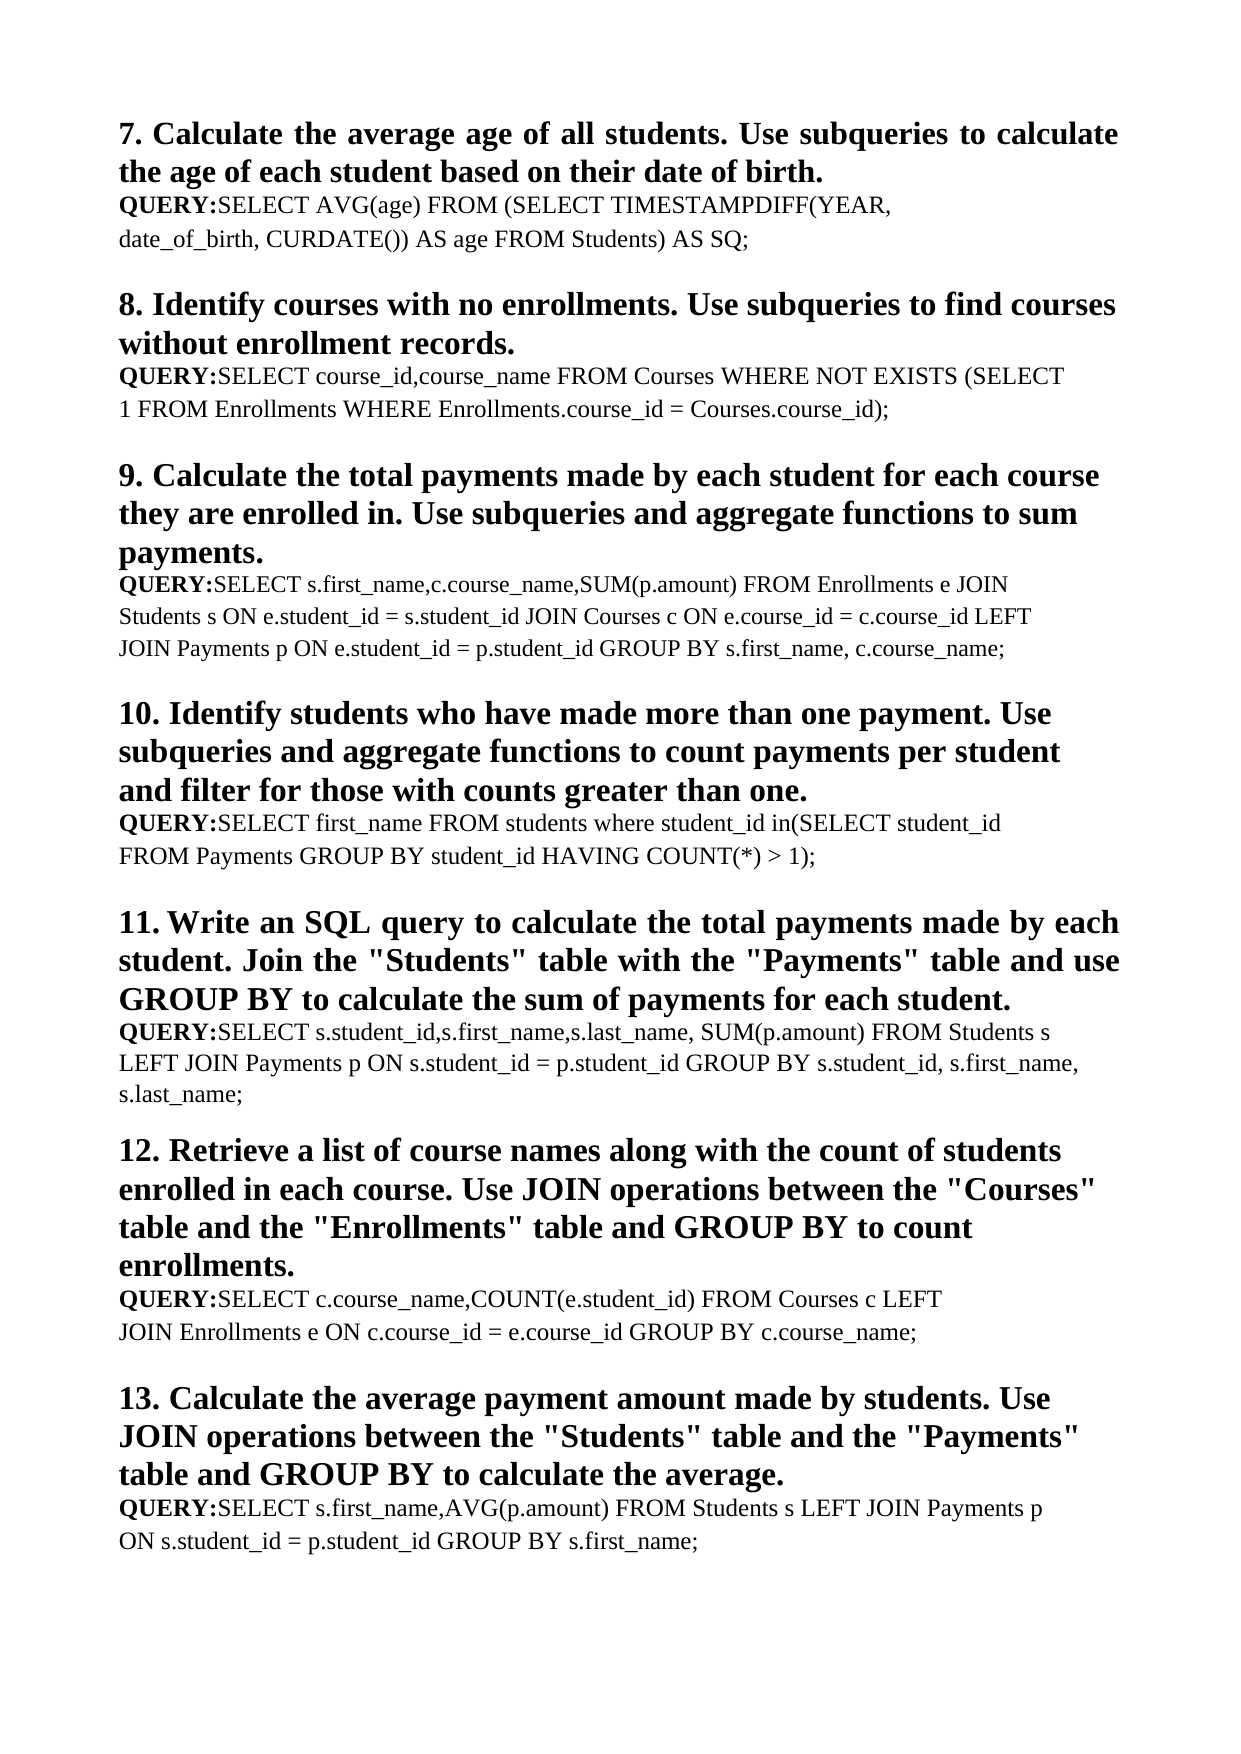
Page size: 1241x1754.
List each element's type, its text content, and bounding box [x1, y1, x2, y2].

text QUERY:SELECT AVG(age) FROM (SELECT TIMESTAMPDIFF(YEAR, date_of_birth, CURDATE()) AS age FROM Students) AS SQ; [119, 191, 1027, 253]
text QUERY:SELECT s.first_name,c.course_name,SUM(p.amount) FROM Enrollments e JOIN Students s ON e.student_id = s.student_id JOIN Courses c ON e.course_id = c.course_id LEFT JOIN Payments p ON e.student_id = p.student_id GROUP BY s.first_name, c.course_name; [119, 570, 1071, 661]
text QUERY:SELECT c.course_name,COUNT(e.student_id) FROM Courses c LEFT JOIN Enrollments e ON c.course_id = e.course_id GROUP BY c.course_name; [119, 1284, 998, 1346]
list Calculate the average age of all students. Use subqueries to calculate the age of each student based on their date of birth. [118, 114, 1121, 189]
list Retrieve a list of course names along with the count of students enrolled in each course. Use JOIN operations between the "Courses" table and the "Enrollments" table and GROUP BY to count enrollments. [118, 1130, 1121, 1284]
list Calculate the total payments made by each student for each course they are enrolled in. Use subqueries and aggregate functions to sum payments. [118, 455, 1121, 570]
text QUERY:SELECT first_name FROM students where student_id in(SELECT student_id FROM Payments GROUP BY student_id HAVING COUNT(*) > 1); [119, 808, 1073, 870]
text QUERY:SELECT course_id,course_name FROM Courses WHERE NOT EXISTS (SELECT 1 FROM Enrollments WHERE Enrollments.course_id = Courses.course_id); [119, 361, 1077, 423]
list Calculate the average payment amount made by students. Use JOIN operations between the "Students" table and the "Payments" table and GROUP BY to calculate the average. [118, 1378, 1121, 1493]
list Identify courses with no enrollments. Use subqueries to find courses without enrollment records. [118, 284, 1121, 361]
list Identify students who have made more than one payment. Use subqueries and aggregate functions to count payments per student and filter for those with counts greater than one. [118, 693, 1121, 808]
list Write an SQL query to calculate the total payments made by each student. Join the "Students" table with the "Payments" table and use GROUP BY to calculate the sum of payments for each student. [118, 902, 1121, 1017]
text QUERY:SELECT s.student_id,s.first_name,s.last_name, SUM(p.amount) FROM Students s LEFT JOIN Payments p ON s.student_id = p.student_id GROUP BY s.student_id, s.first_name, s.last_name; [119, 1017, 1112, 1108]
text QUERY:SELECT s.first_name,AVG(p.amount) FROM Students s LEFT JOIN Payments p ON s.student_id = p.student_id GROUP BY s.first_name; [119, 1493, 1077, 1555]
